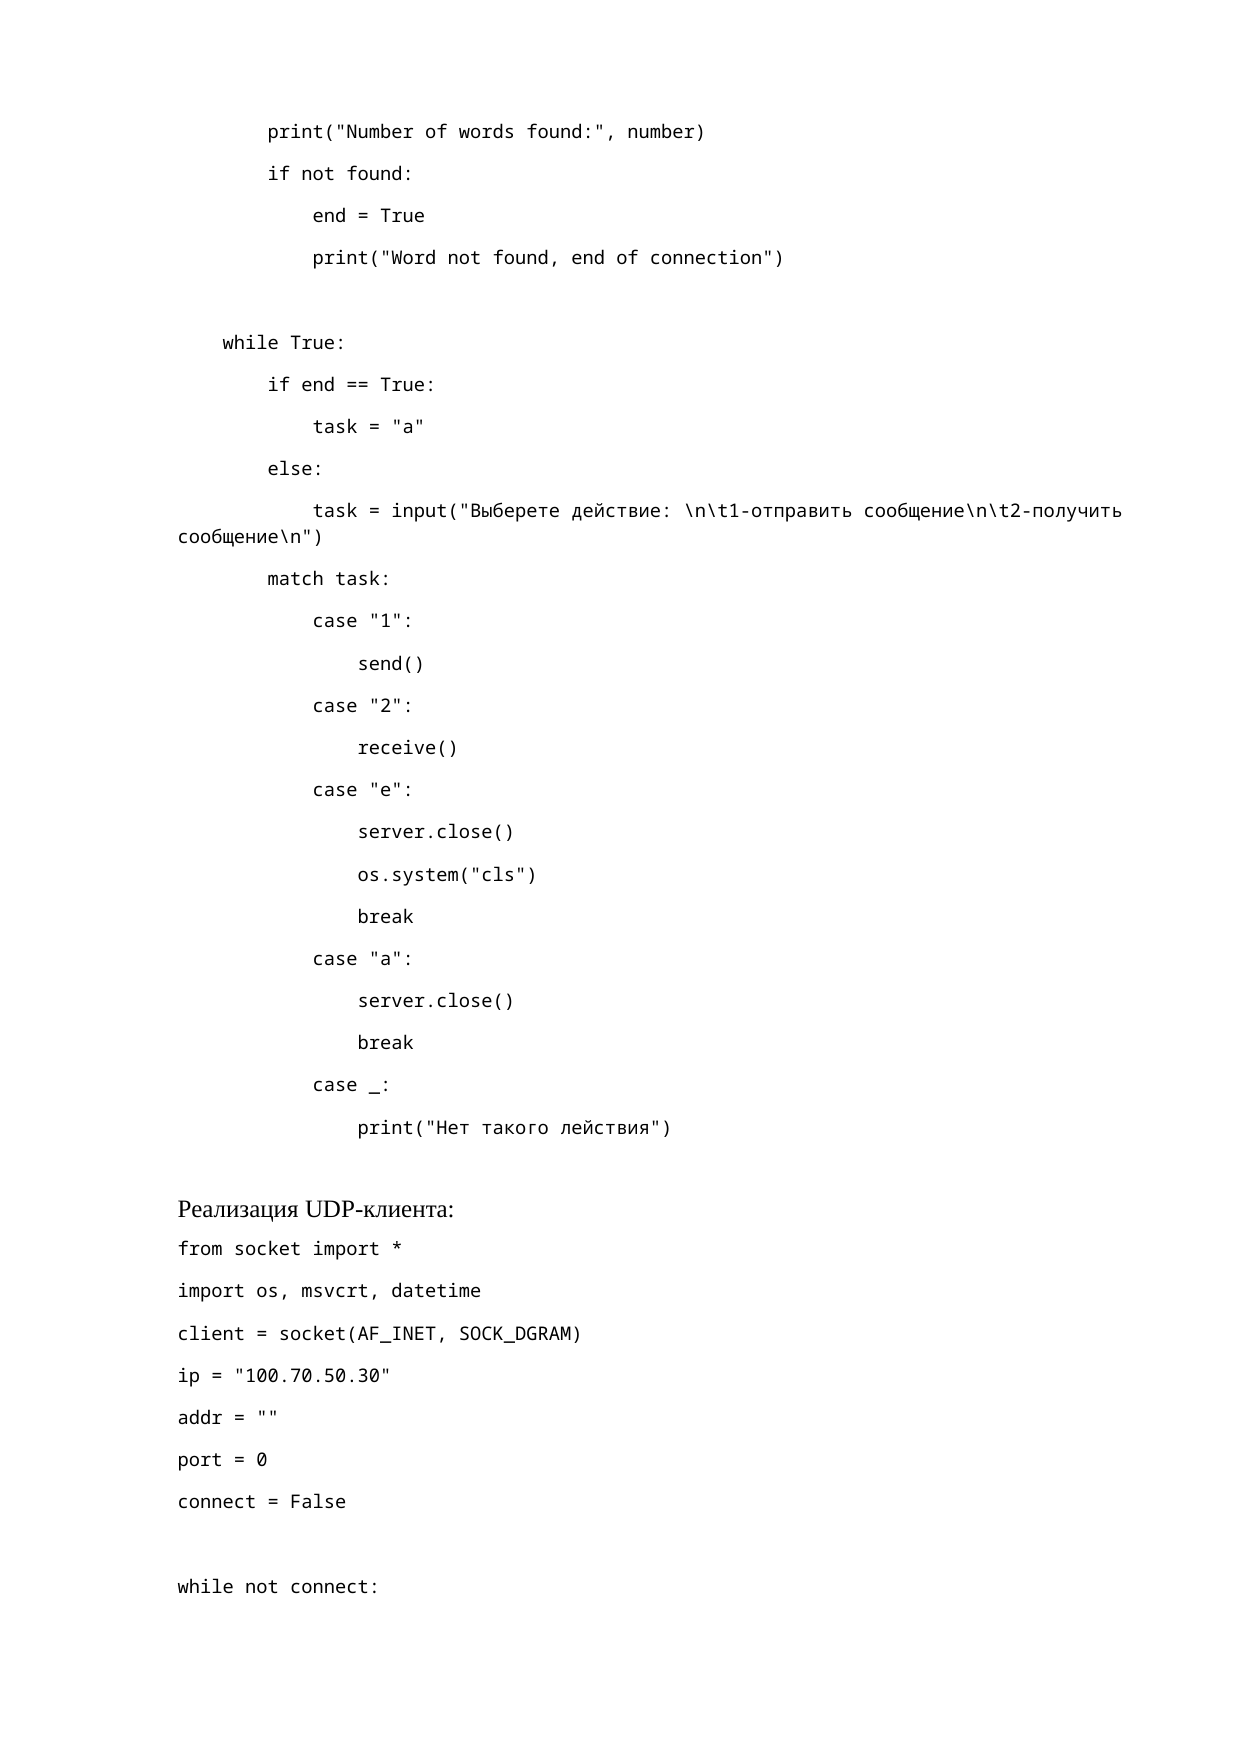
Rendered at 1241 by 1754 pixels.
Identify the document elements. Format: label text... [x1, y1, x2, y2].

text ip = "100.70.50.30" [177, 1362, 1152, 1387]
text while not connect: [177, 1573, 1152, 1598]
text case "e": [177, 776, 1152, 802]
text from socket import * [177, 1235, 1152, 1261]
text connect = False [177, 1488, 1152, 1514]
text port = 0 [177, 1446, 1152, 1472]
text os.system("cls") [177, 861, 1152, 886]
text receive() [177, 734, 1152, 760]
text print("Нет такого лействия") [177, 1114, 1152, 1139]
text task = "a" [177, 413, 1152, 439]
text Реализация UDP-клиента: [177, 1194, 1152, 1223]
text case _: [177, 1072, 1152, 1097]
text send() [177, 650, 1152, 675]
text server.close() [177, 819, 1152, 844]
text case "a": [177, 945, 1152, 971]
text print("Number of words found:", number) [177, 118, 1152, 144]
text else: [177, 456, 1152, 481]
text while True: [177, 329, 1152, 354]
text task = input("Выберете действие: \n\t1-отправить сообщение\n\t2-получить сообщение\n") [177, 498, 1152, 549]
text match task: [177, 566, 1152, 591]
text client = socket(AF_INET, SOCK_DGRAM) [177, 1320, 1152, 1345]
text addr = "" [177, 1404, 1152, 1430]
text case "1": [177, 608, 1152, 633]
text print("Word not found, end of connection") [177, 245, 1152, 270]
text end = True [177, 202, 1152, 228]
text break [177, 1029, 1152, 1055]
text if end == True: [177, 371, 1152, 397]
text break [177, 903, 1152, 928]
text if not found: [177, 160, 1152, 186]
text server.close() [177, 987, 1152, 1013]
text case "2": [177, 692, 1152, 718]
text import os, msvcrt, datetime [177, 1278, 1152, 1303]
